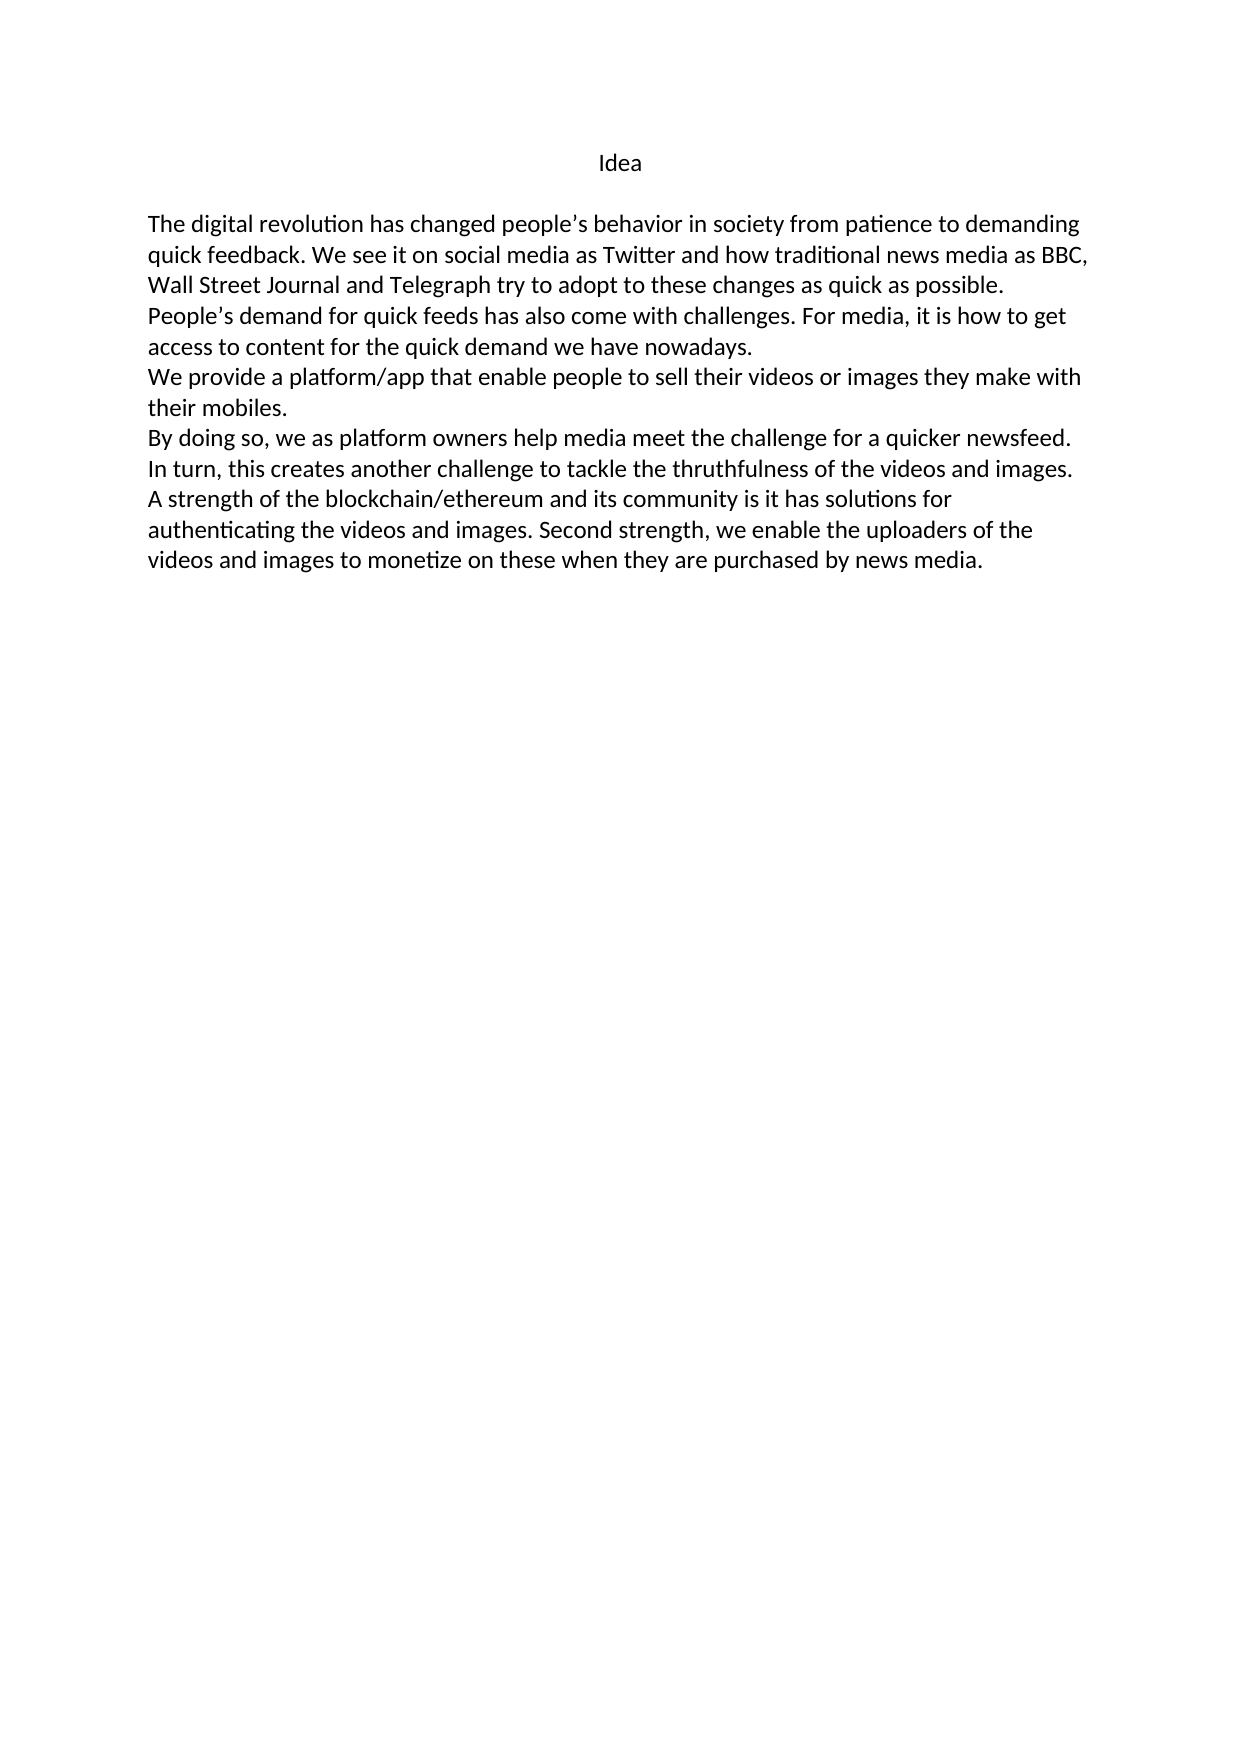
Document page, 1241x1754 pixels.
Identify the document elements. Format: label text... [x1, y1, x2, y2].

text A strength of the blockchain/ethereum and its community is it has solutions for authenticating the videos and images. Second strength, we enable the uploaders of the videos and images to monetize on these when they are purchased by news media. [148, 483, 1093, 575]
text By doing so, we as platform owners help media meet the challenge for a quicker newsfeed. In turn, this creates another challenge to tackle the thruthfulness of the videos and images. [148, 422, 1093, 483]
text Idea [148, 148, 1093, 178]
text We provide a platform/app that enable people to sell their videos or images they make with their mobiles. [148, 361, 1093, 422]
text The digital revolution has changed people’s behavior in society from patience to demanding quick feedback. We see it on social media as Twitter and how traditional news media as BBC, Wall Street Journal and Telegraph try to adopt to these changes as quick as possible. People’s demand for quick feeds has also come with challenges. For media, it is how to get access to content for the quick demand we have nowadays. [148, 209, 1093, 361]
